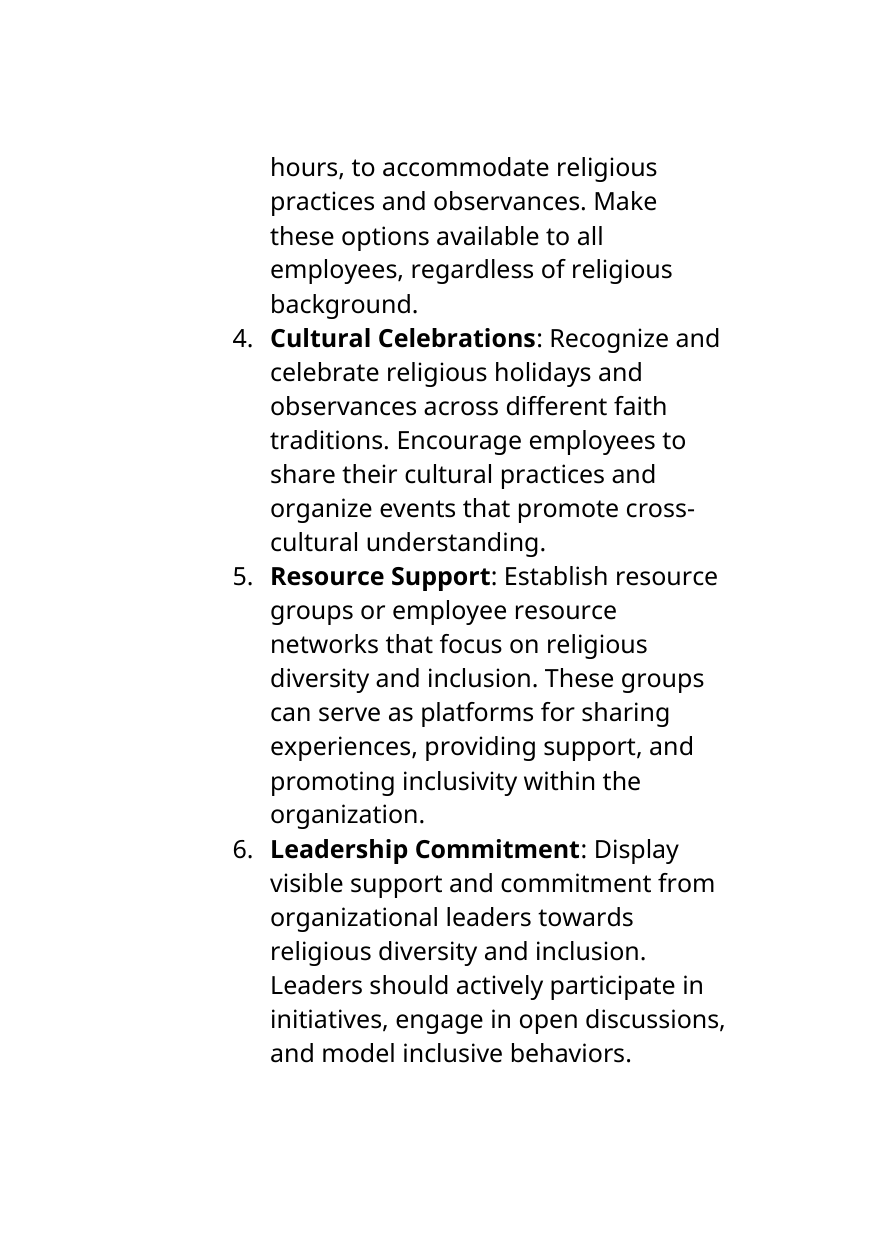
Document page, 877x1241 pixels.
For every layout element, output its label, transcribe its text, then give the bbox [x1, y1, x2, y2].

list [232, 150, 727, 320]
list Cultural Celebrations: Recognize and celebrate religious holidays and observances across different faith traditions. Encourage employees to share their cultural practices and organize events that promote cross-cultural understanding. [232, 320, 727, 559]
list Resource Support: Establish resource groups or employee resource networks that focus on religious diversity and inclusion. These groups can serve as platforms for sharing experiences, providing support, and promoting inclusivity within the organization. [232, 559, 727, 831]
list Leadership Commitment: Display visible support and commitment from organizational leaders towards religious diversity and inclusion. Leaders should actively participate in initiatives, engage in open discussions, and model inclusive behaviors. [232, 831, 727, 1070]
